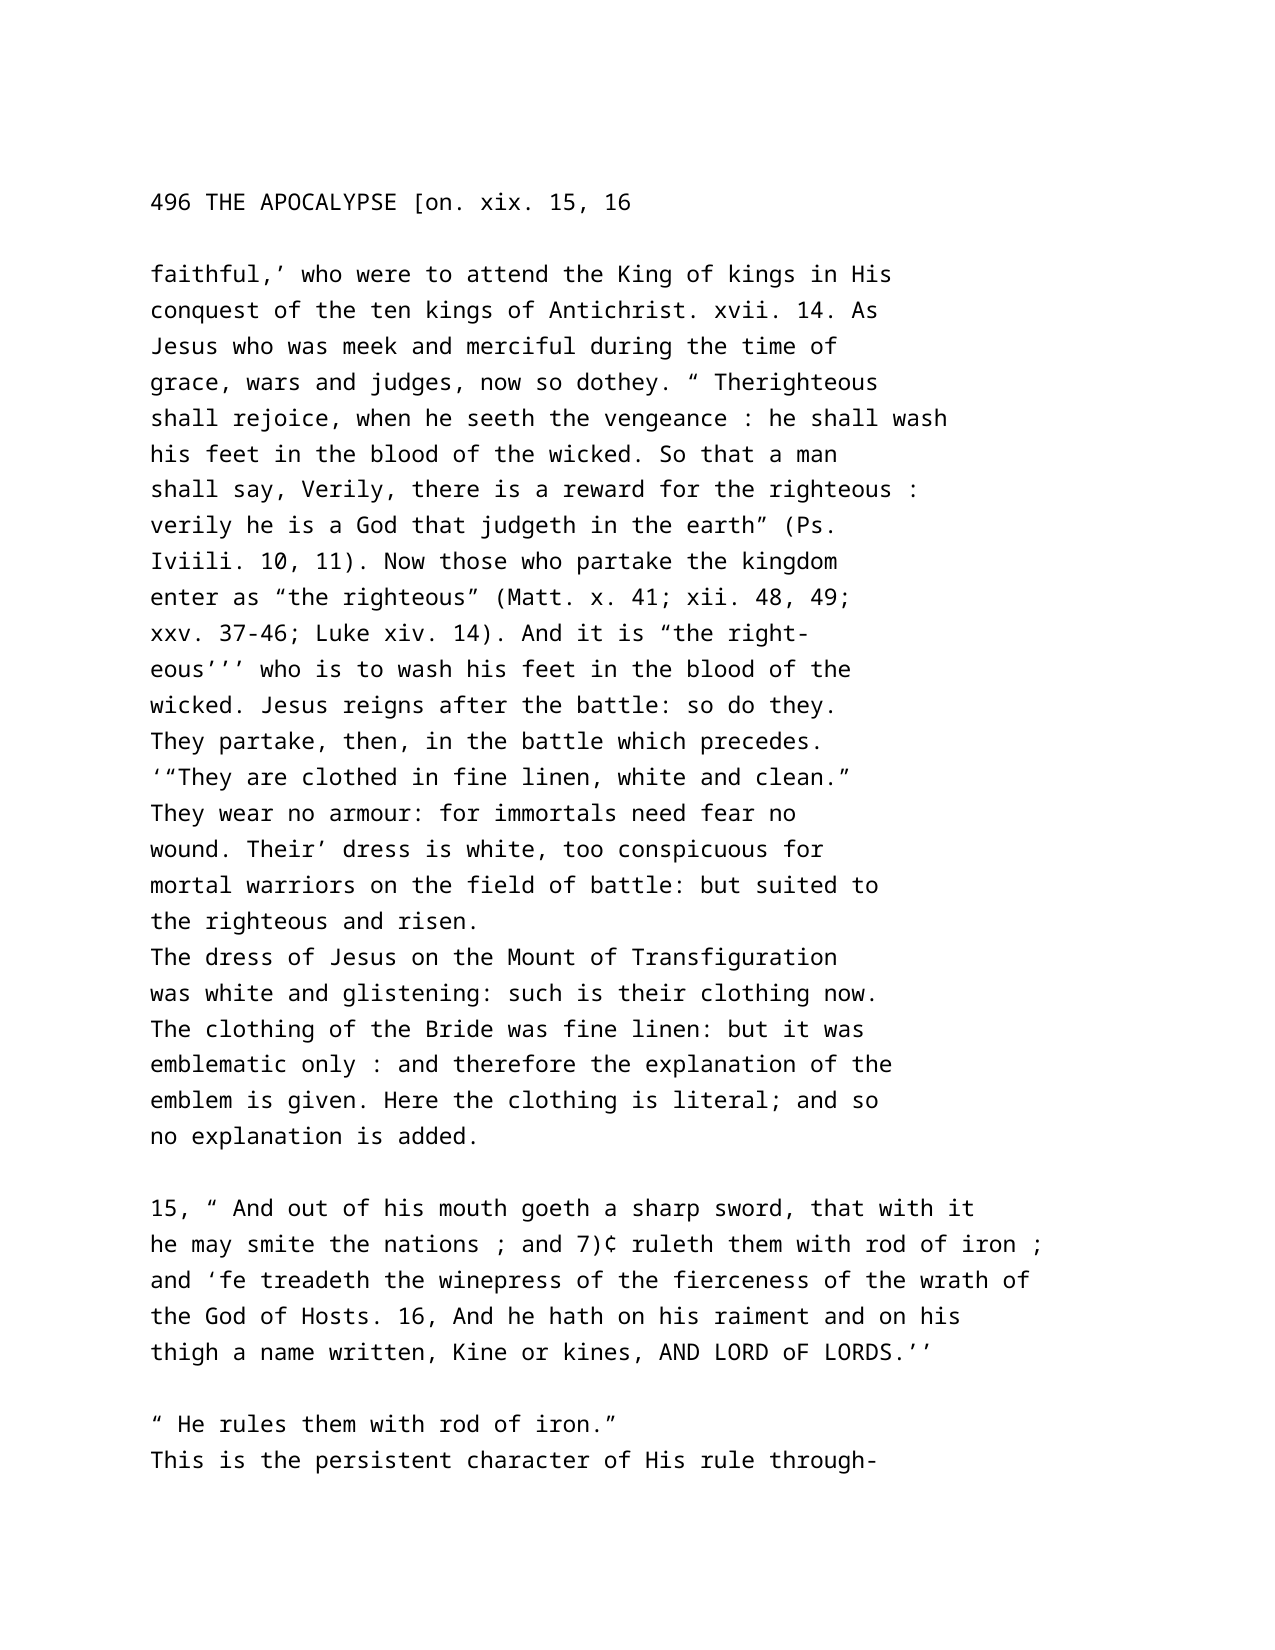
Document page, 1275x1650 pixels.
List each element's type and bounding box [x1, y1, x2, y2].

text [150, 150, 1125, 1475]
